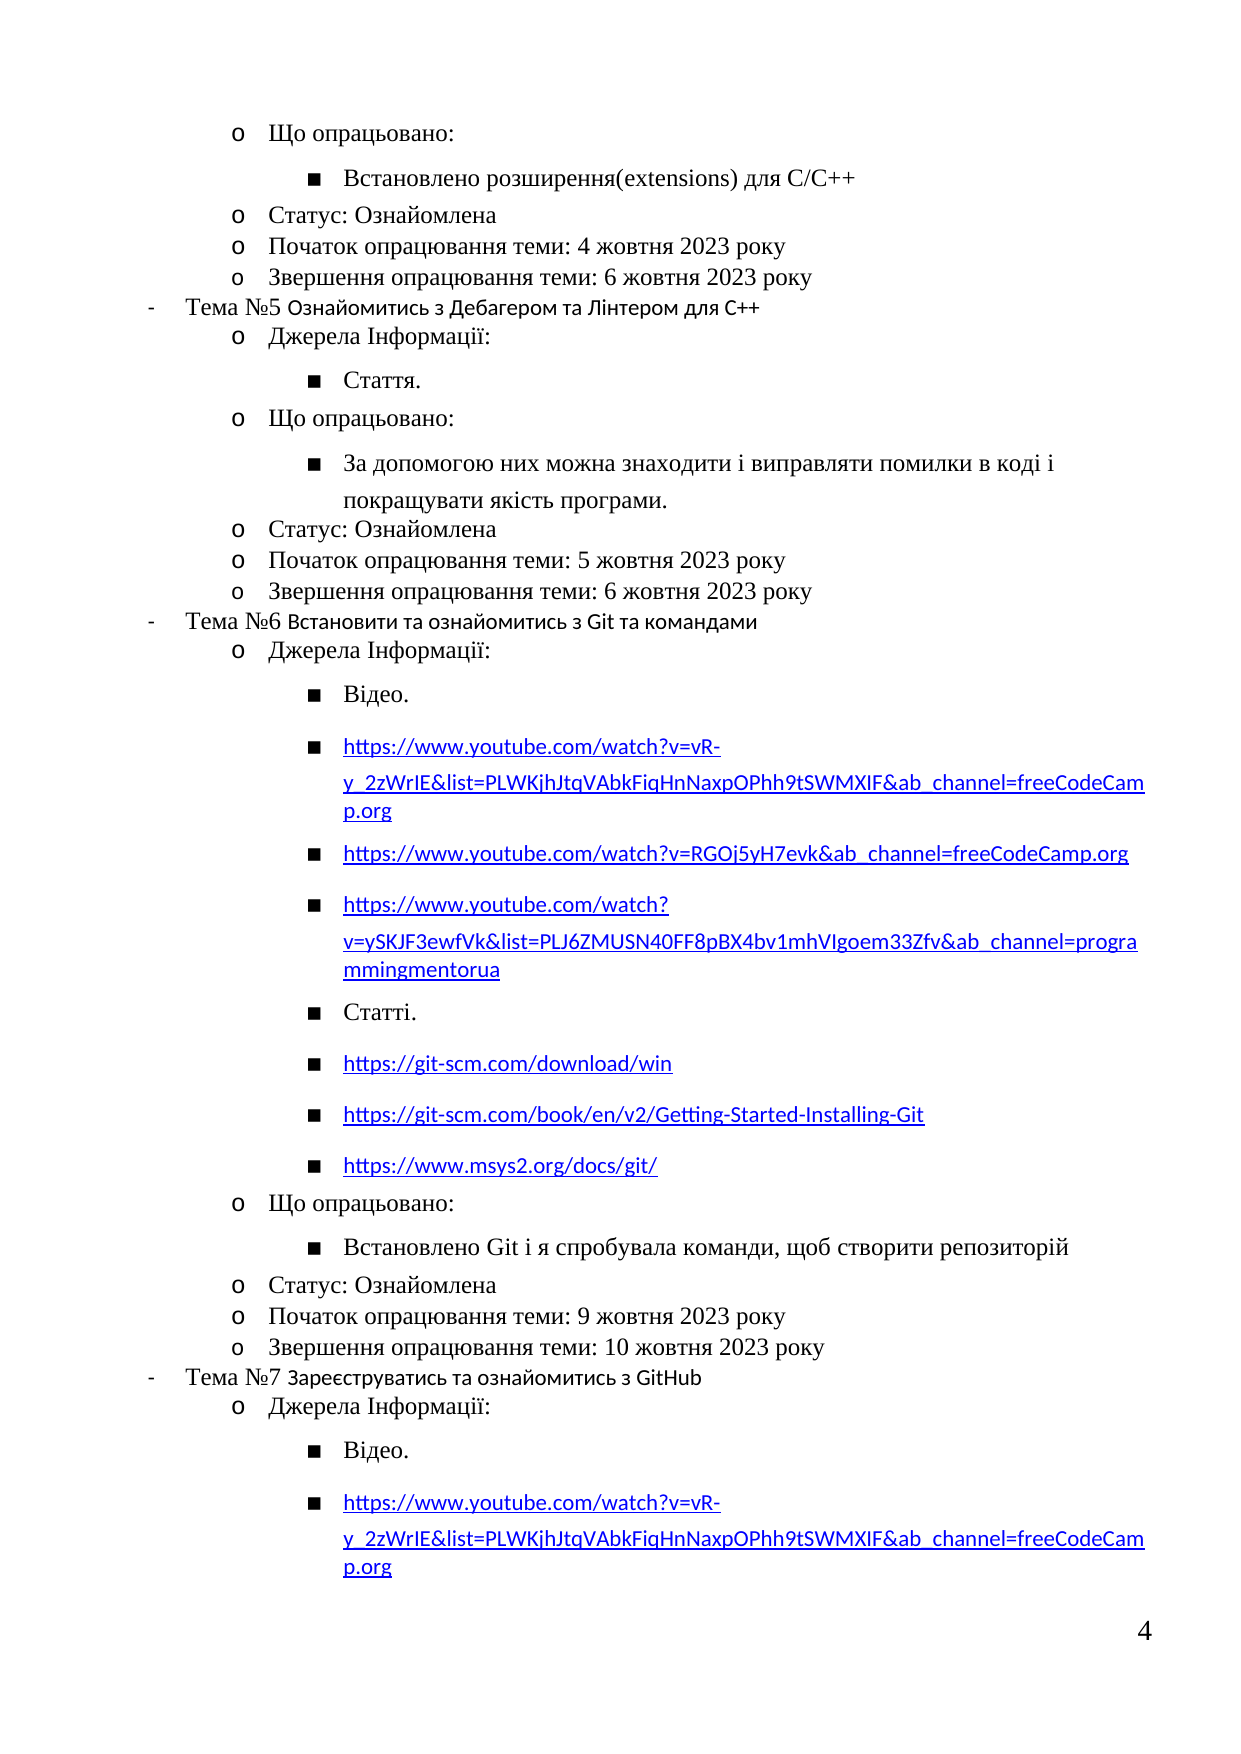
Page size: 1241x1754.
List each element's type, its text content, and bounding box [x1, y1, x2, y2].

list Відео. [306, 666, 1152, 717]
list Що опрацьовано: [231, 403, 1152, 434]
list Джерела Інформації: [231, 1391, 1152, 1422]
list Тема №6 Встановити та ознайомитись з Git та командами [148, 606, 1152, 635]
list Статус: Ознайомлена [231, 200, 1152, 231]
list Статус: Ознайомлена [231, 1270, 1152, 1301]
list Початок опрацювання теми: 5 жовтня 2023 року [231, 545, 1152, 576]
list https://www.youtube.com/watch?v=vR-y_2zWrIE&list=PLWKjhJtqVAbkFiqHnNaxpOPhh9tSWMXIF&ab_channel=freeCodeCamp.org [306, 1473, 1152, 1580]
list https://git-scm.com/download/win [306, 1034, 1152, 1085]
list Відео. [306, 1422, 1152, 1473]
list https://www.msys2.org/docs/git/ [306, 1137, 1152, 1188]
list Стаття. [306, 352, 1152, 403]
list https://www.youtube.com/watch?v=RGOj5yH7evk&ab_channel=freeCodeCamp.org [306, 824, 1152, 876]
list Джерела Інформації: [231, 321, 1152, 352]
list Що опрацьовано: [231, 1188, 1152, 1219]
list Що опрацьовано: [231, 118, 1152, 149]
list https://www.youtube.com/watch?v=vR-y_2zWrIE&list=PLWKjhJtqVAbkFiqHnNaxpOPhh9tSWMXIF&ab_channel=freeCodeCamp.org [306, 717, 1152, 824]
list Звершення опрацювання теми: 6 жовтня 2023 року [231, 262, 1152, 292]
list Звершення опрацювання теми: 6 жовтня 2023 року [231, 576, 1152, 606]
list Тема №5 Ознайомитись з Дебагером та Лінтером для C++ [148, 292, 1152, 321]
list https://git-scm.com/book/en/v2/Getting-Started-Installing-Git [306, 1085, 1152, 1137]
list Початок опрацювання теми: 9 жовтня 2023 року [231, 1301, 1152, 1332]
list Початок опрацювання теми: 4 жовтня 2023 року [231, 231, 1152, 262]
list Тема №7 Зареєструватись та ознайомитись з GitHub [148, 1362, 1152, 1391]
list Встановлено розширення(extensions) для С/С++ [306, 149, 1152, 200]
list Звершення опрацювання теми: 10 жовтня 2023 року [231, 1332, 1152, 1362]
list Статус: Ознайомлена [231, 514, 1152, 545]
list Встановлено Git і я спробувала команди, щоб створити репозиторій [306, 1219, 1152, 1270]
list Статті. [306, 983, 1152, 1034]
list Джерела Інформації: [231, 635, 1152, 666]
list За допомогою них можна знаходити і виправляти помилки в коді і покращувати якість програми. [306, 434, 1152, 514]
list https://www.youtube.com/watch?v=ySKJF3ewfVk&list=PLJ6ZMUSN40FF8pBX4bv1mhVIgoem33Zfv&ab_channel=programmingmentorua [306, 876, 1152, 983]
